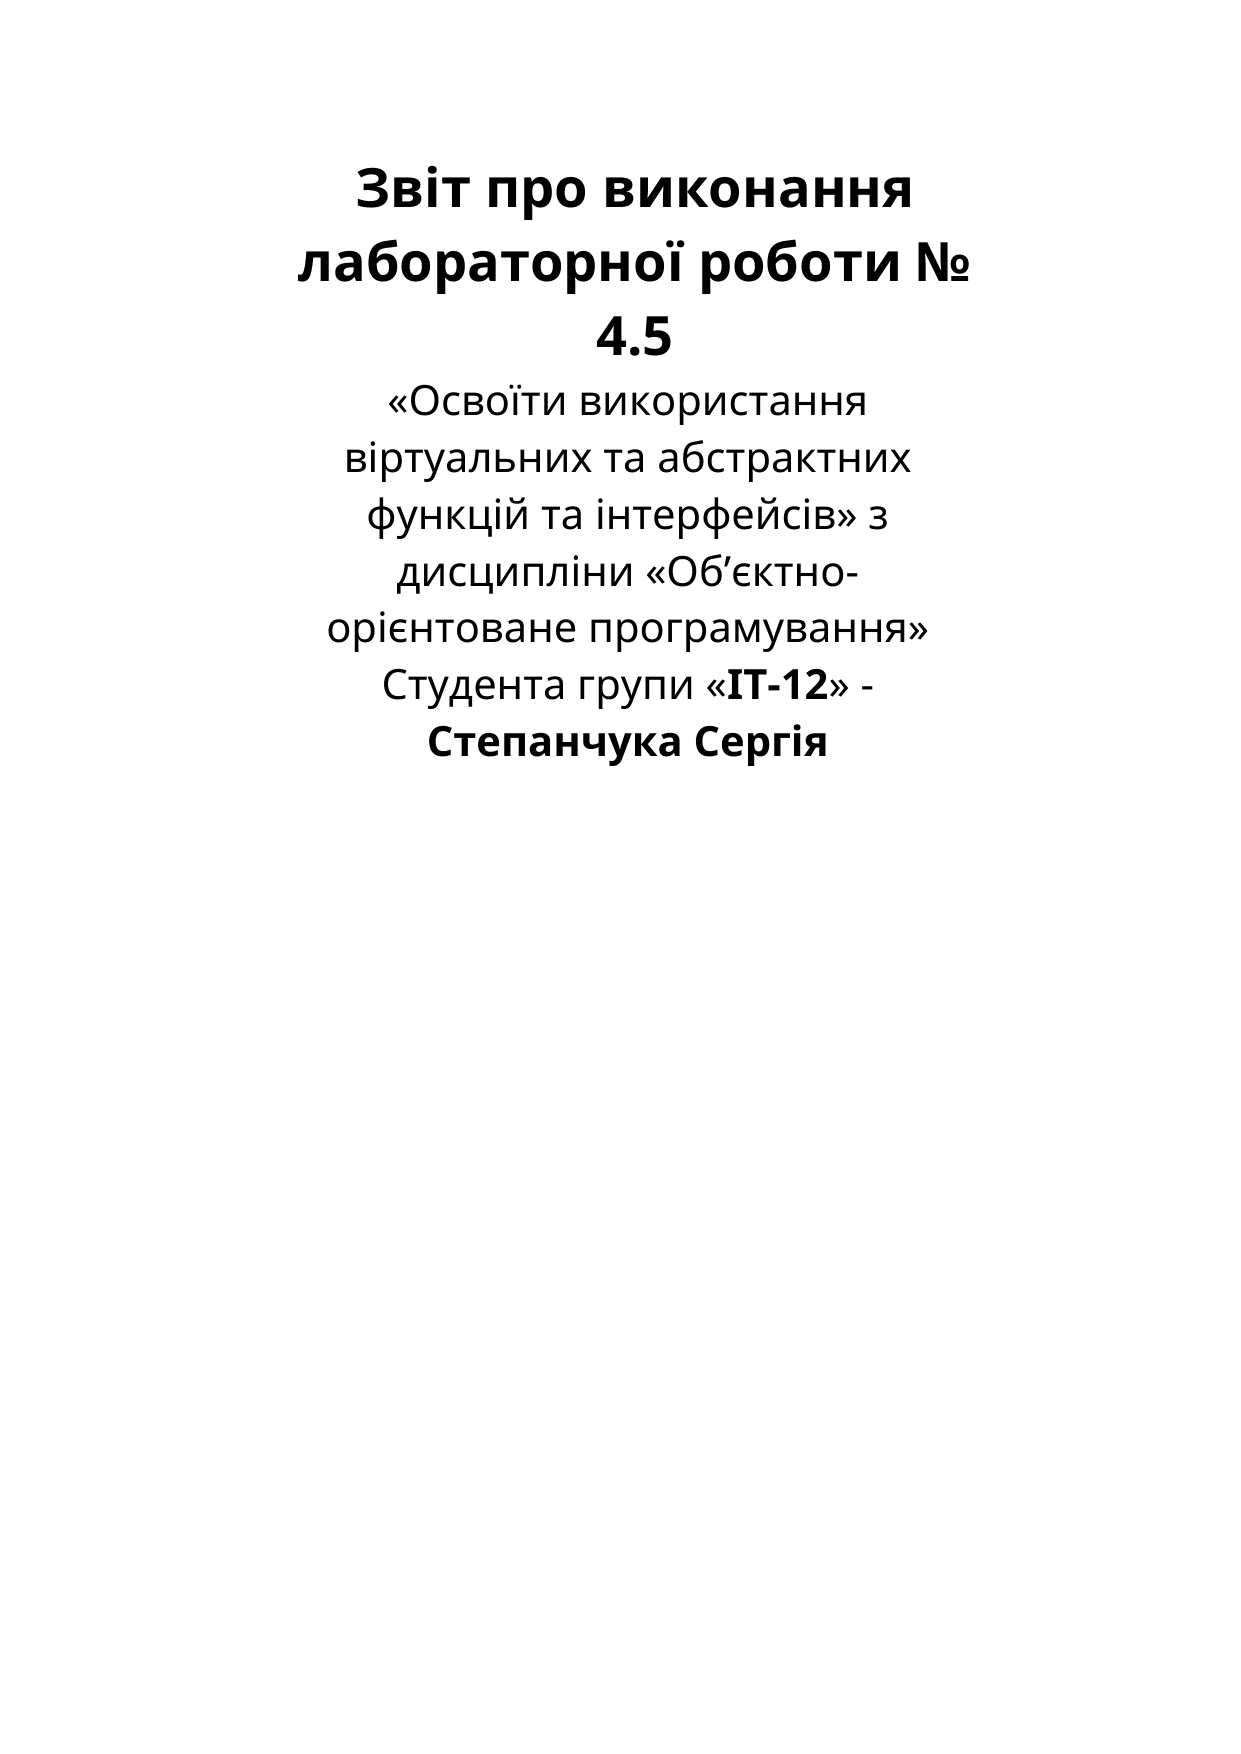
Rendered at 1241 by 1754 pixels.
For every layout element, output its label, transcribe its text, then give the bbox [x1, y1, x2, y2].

subtitle Студента групи «ІТ-12» - Степанчука Сергія [281, 655, 974, 769]
subtitle Звіт про виконання лабораторної роботи № 4.5 [295, 150, 974, 371]
subtitle «Освоїти використання віртуальних та абстрактних функцій та інтерфейсів» з дисципліни «Об’єктно-орієнтоване програмування» [281, 371, 974, 655]
